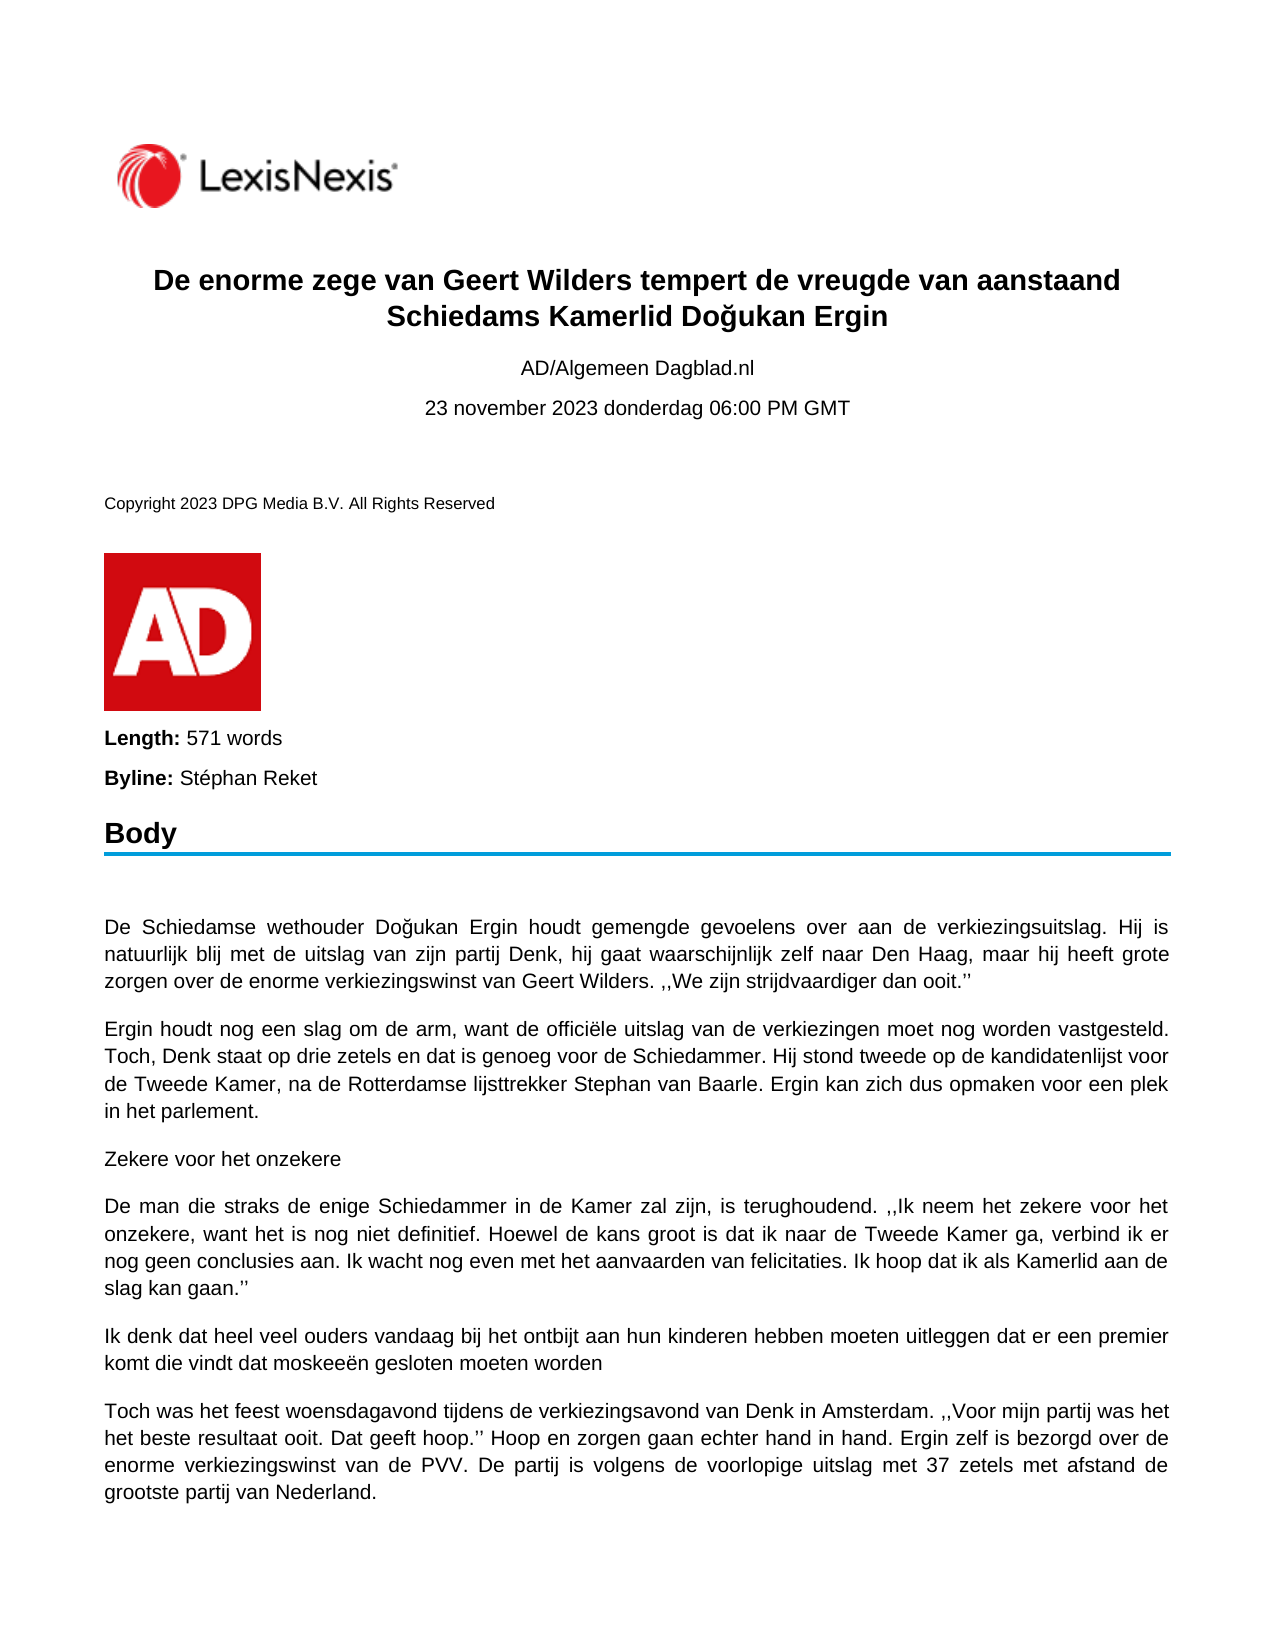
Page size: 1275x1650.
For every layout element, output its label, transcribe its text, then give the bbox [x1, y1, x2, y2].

text Ik denk dat heel veel ouders vandaag bij het ontbijt aan hun kinderen hebben moeten uitleggen dat er een premier komt die vindt dat moskeeën gesloten moeten worden [104, 1320, 1171, 1374]
text Ergin houdt nog een slag om de arm, want de officiële uitslag van de verkiezingen moet nog worden vastgesteld. Toch, Denk staat op drie zetels en dat is genoeg voor de Schiedammer. Hij stond tweede op de kandidatenlijst voor de Tweede Kamer, na de Rotterdamse lijsttrekker Stephan van Baarle. Ergin kan zich dus opmaken voor een plek in het parlement. [104, 1014, 1171, 1122]
text Length: 571 words [104, 723, 1171, 750]
text Toch was het feest woensdagavond tijdens de verkiezingsavond van Denk in Amsterdam. ,,Voor mijn partij was het het beste resultaat ooit. Dat geeft hoop.’’ Hoop en zorgen gaan echter hand in hand. Ergin zelf is bezorgd over de enorme verkiezingswinst van de PVV. De partij is volgens de voorlopige uitslag met 37 zetels met afstand de grootste partij van Nederland. [104, 1395, 1171, 1504]
text De Schiedamse wethouder Doğukan Ergin houdt gemengde gevoelens over aan de verkiezingsuitslag. Hij is natuurlijk blij met de uitslag van zijn partij Denk, hij gaat waarschijnlijk zelf naar Den Haag, maar hij heeft grote zorgen over de enorme verkiezingswinst van Geert Wilders. ,,We zijn strijdvaardiger dan ooit.’’ [104, 912, 1171, 993]
picture [104, 144, 412, 208]
text Byline: Stéphan Reket [104, 762, 1171, 789]
text 23 november 2023 donderdag 06:00 PM GMT [104, 393, 1171, 420]
text Body [104, 814, 1171, 850]
text AD/Algemeen Dagblad.nl [104, 353, 1171, 380]
text De man die straks de enige Schiedammer in de Kamer zal zijn, is terughoudend. ,,Ik neem het zekere voor het onzekere, want het is nog niet definitief. Hoewel de kans groot is dat ik naar de Tweede Kamer ga, verbind ik er nog geen conclusies aan. Ik wacht nog even met het aanvaarden van felicitaties. Ik hoop dat ik als Kamerlid aan de slag kan gaan.’’ [104, 1191, 1171, 1299]
picture [104, 553, 261, 711]
text Zekere voor het onzekere [104, 1143, 1171, 1170]
text Copyright 2023 DPG Media B.V. All Rights Reserved [104, 461, 1171, 513]
subtitle De enorme zege van Geert Wilders tempert de vreugde van aanstaand Schiedams Kamerlid Doğukan Ergin [104, 261, 1171, 332]
